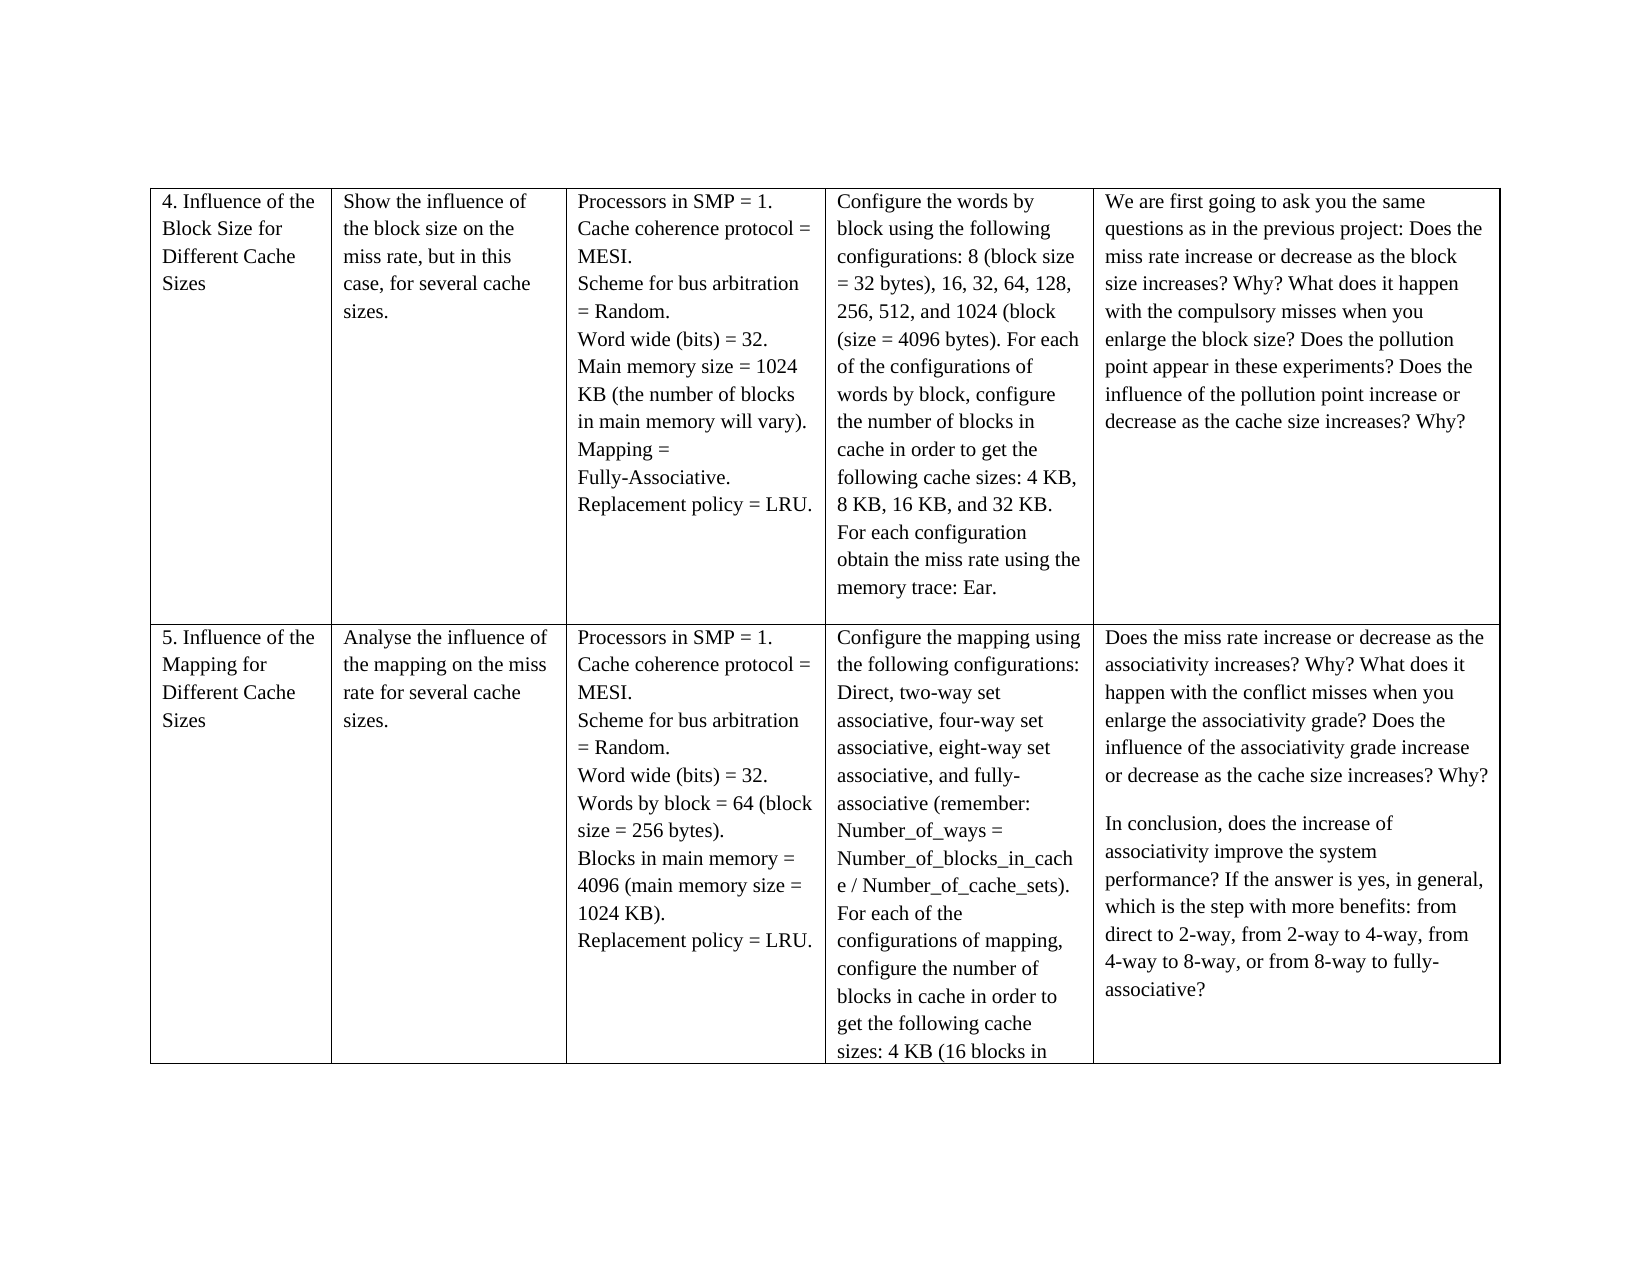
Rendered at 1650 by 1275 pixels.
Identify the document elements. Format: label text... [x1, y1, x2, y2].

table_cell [1094, 625, 1499, 1063]
table_cell We are first going to ask you the same questions as in the previous project: Does the miss rate increase or decrease as the block size increases? Why? What does it happen with the compulsory misses when you enlarge the block size? Does the pollution point appear in these experiments? Does the influence of the pollution point increase or decrease as the cache size increases? Why? [1094, 189, 1499, 624]
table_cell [567, 625, 825, 1063]
table_cell 4. Influence of the Block Size for Different Cache Sizes [151, 189, 331, 624]
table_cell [826, 625, 1093, 1063]
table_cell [151, 625, 331, 1063]
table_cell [332, 625, 566, 1063]
table_cell Configure the words by block using the following configurations: 8 (block size = 32 bytes), 16, 32, 64, 128, 256, 512, and 1024 (block (size = 4096 bytes). For each of the configurations of words by block, configure the number of blocks in cache in order to get the following cache sizes: 4 KB, 8 KB, 16 KB, and 32 KB. For each configuration obtain the miss rate using the memory trace: Ear. [826, 189, 1093, 624]
table_cell Show the influence of the block size on the miss rate, but in this case, for several cache sizes. [332, 189, 566, 624]
table_cell Processors in SMP = 1. Cache coherence protocol = MESI. Scheme for bus arbitration = Random. Word wide (bits) = 32. Main memory size = 1024 KB (the number of blocks in main memory will vary). Mapping = Fully-Associative. Replacement policy = LRU. [567, 189, 825, 624]
